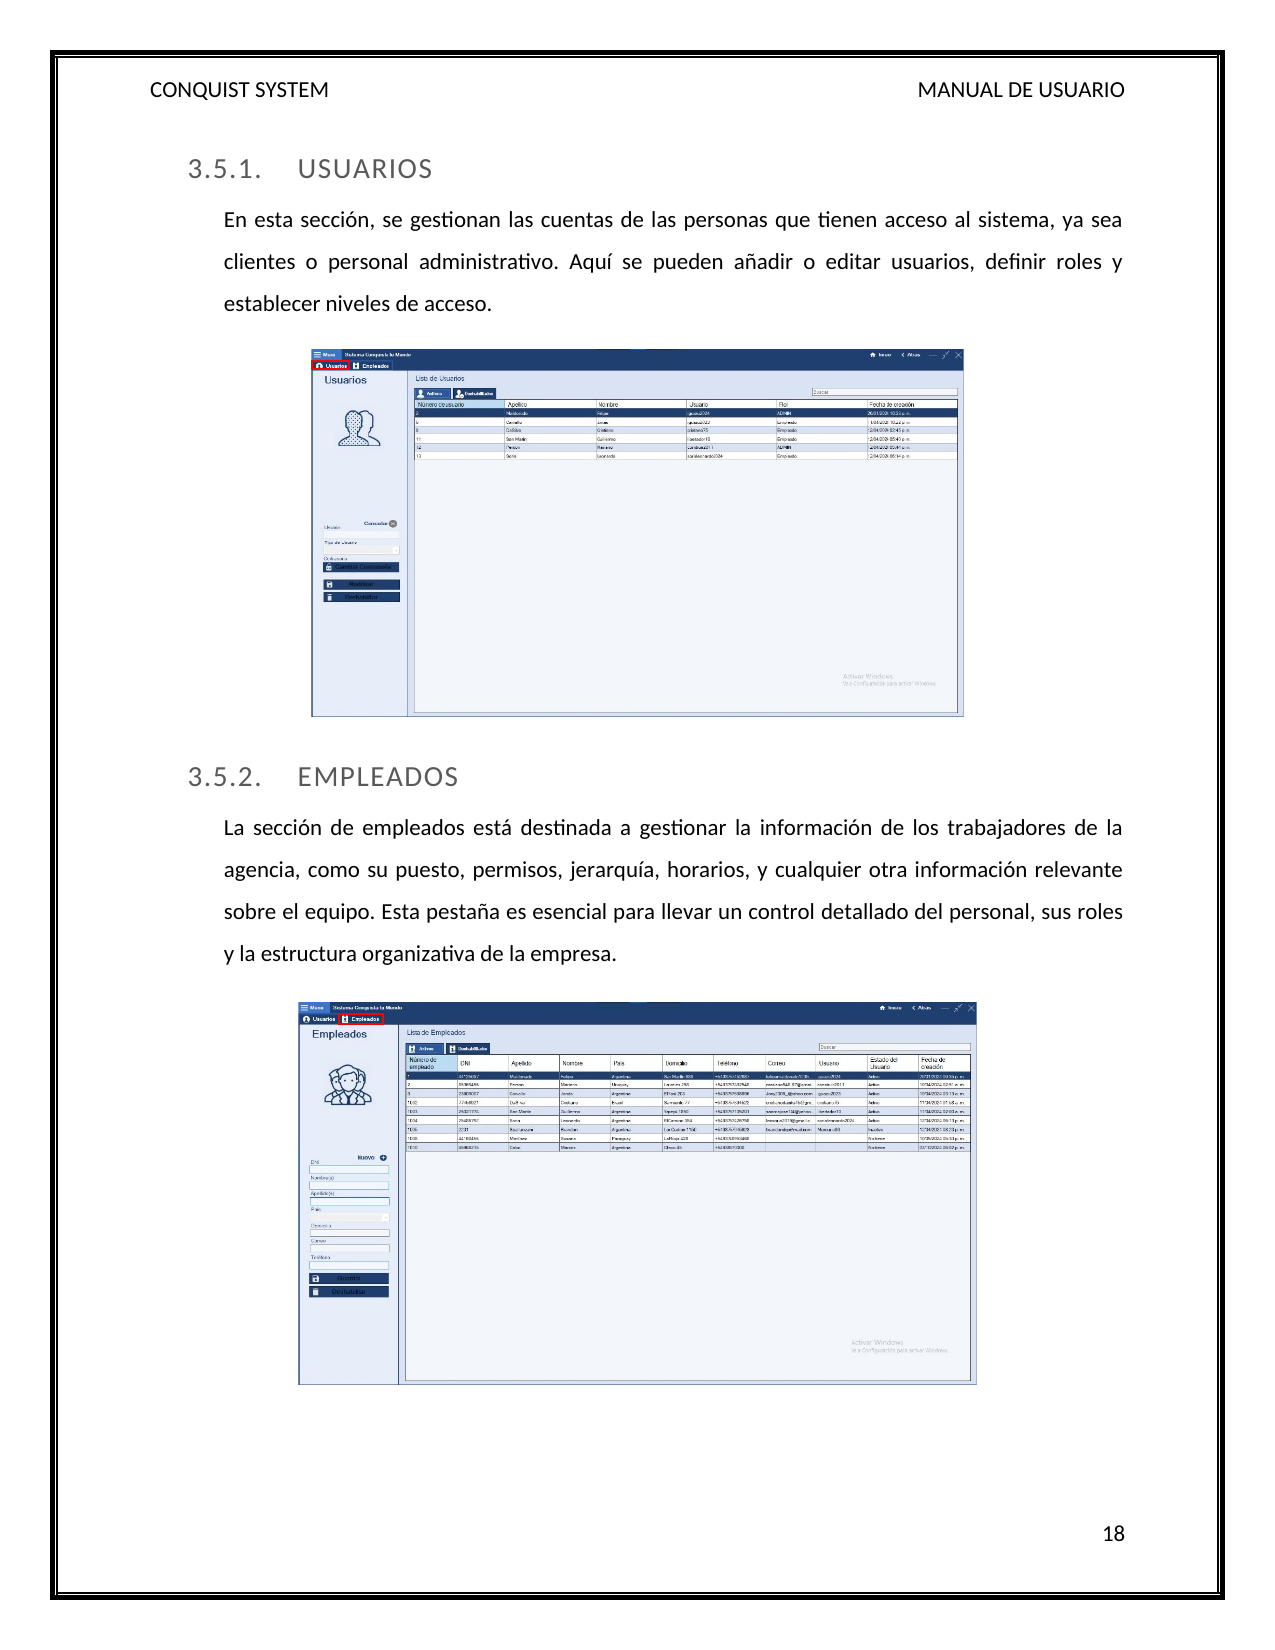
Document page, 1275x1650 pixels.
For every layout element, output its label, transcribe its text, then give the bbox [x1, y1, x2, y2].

text En esta sección, se gestionan las cuentas de las personas que tienen acceso al sistema, ya sea clientes o personal administrativo. Aquí se pueden añadir o editar usuarios, definir roles y establecer niveles de acceso. [224, 205, 1125, 317]
subtitle EMPLEADOS [187, 758, 1125, 794]
subtitle USUARIOS [187, 150, 1125, 186]
picture [311, 349, 964, 717]
picture [298, 1002, 977, 1385]
picture [313, 362, 348, 368]
text La sección de empleados está destinada a gestionar la información de los trabajadores de la agencia, como su puesto, permisos, jerarquía, horarios, y cualquier otra información relevante sobre el equipo. Esta pestaña es esencial para llevar un control detallado del personal, sus roles y la estructura organizativa de la empresa. [224, 813, 1125, 967]
